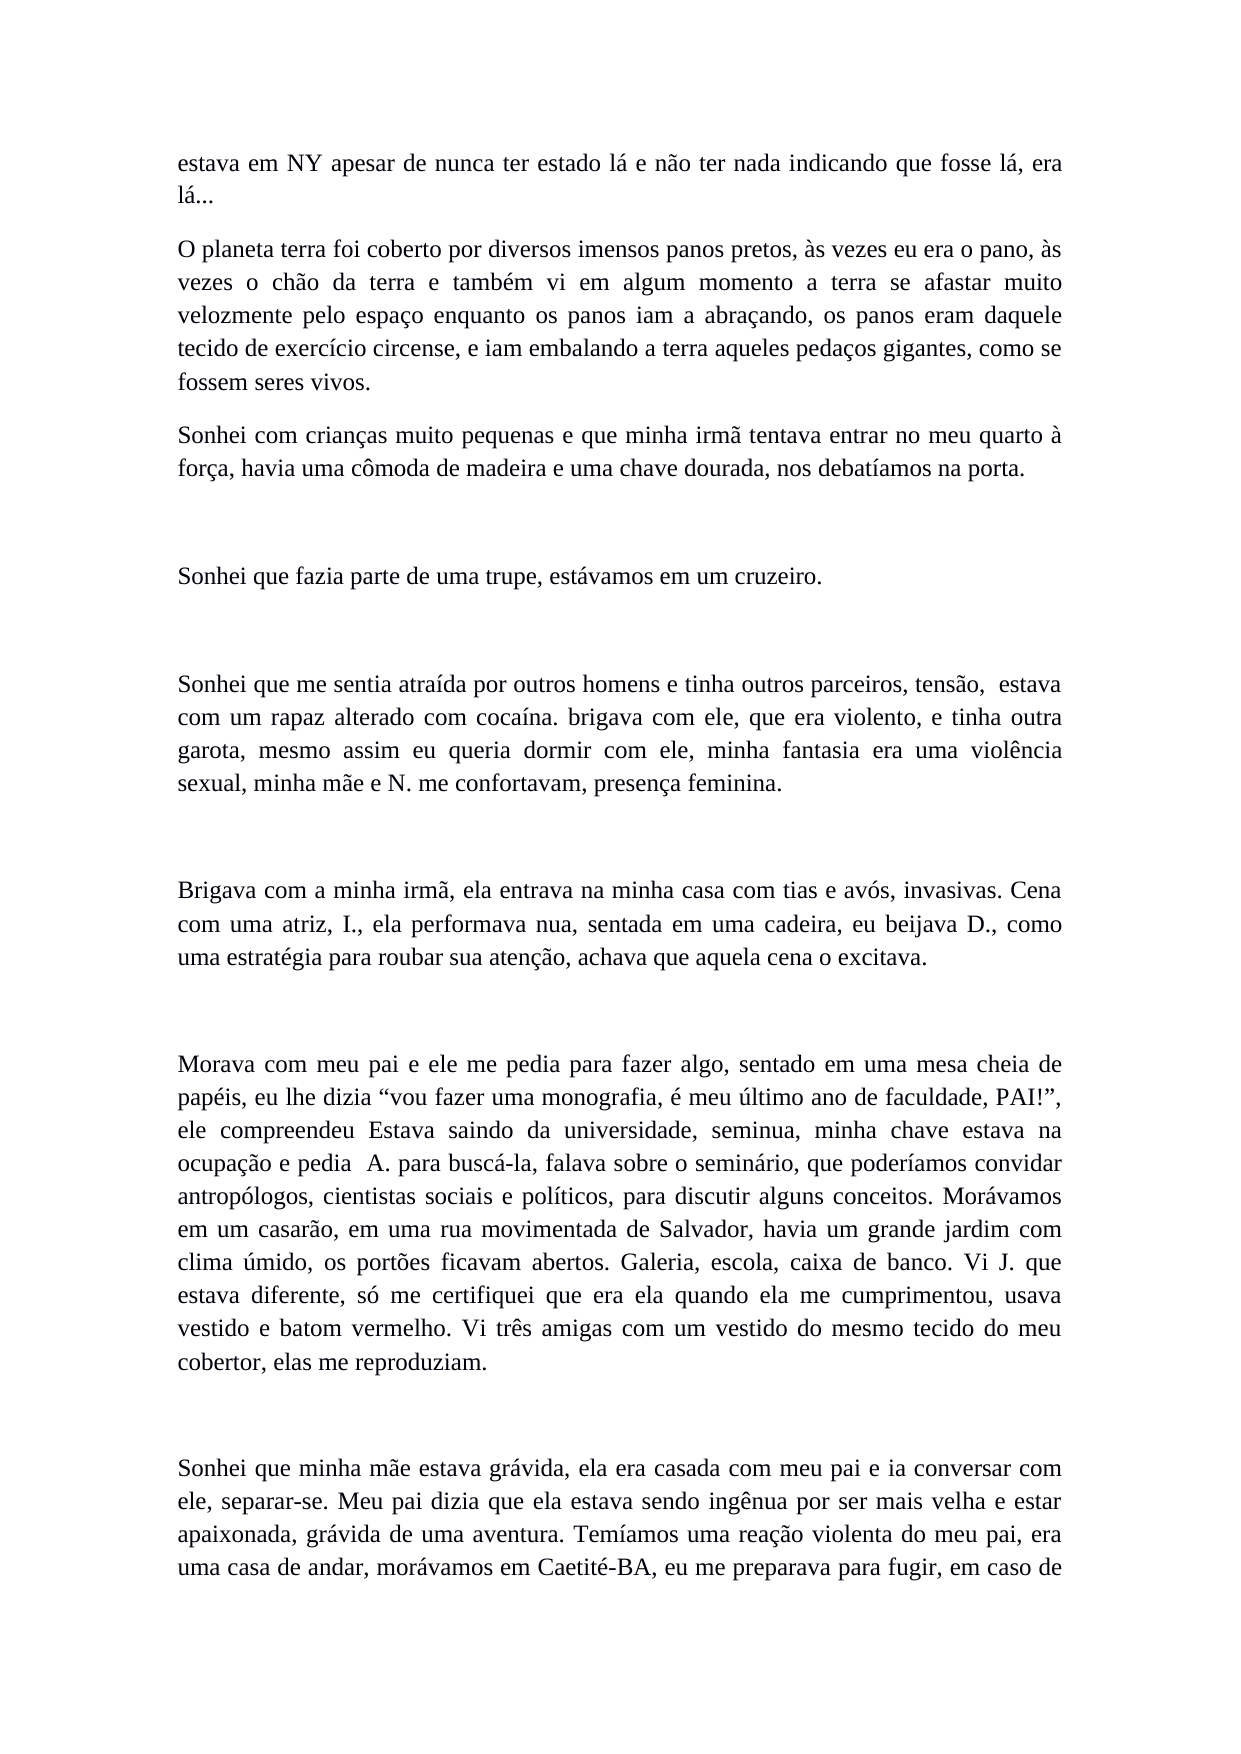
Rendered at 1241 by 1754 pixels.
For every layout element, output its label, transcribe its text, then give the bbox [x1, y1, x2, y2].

text Sonhei que me sentia atraída por outros homens e tinha outros parceiros, tensão, estava com um rapaz alterado com cocaína. brigava com ele, que era violento, e tinha outra garota, mesmo assim eu queria dormir com ele, minha fantasia era uma violência sexual, minha mãe e N. me confortavam, presença feminina. [177, 669, 1063, 797]
text Brigava com a minha irmã, ela entrava na minha casa com tias e avós, invasivas. Cena com uma atriz, I., ela performava nua, sentada em uma cadeira, eu beijava D., como uma estratégia para roubar sua atenção, achava que aquela cena o excitava. [177, 876, 1063, 970]
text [177, 148, 1063, 209]
text Sonhei com crianças muito pequenas e que minha irmã tentava entrar no meu quarto à força, havia uma cômoda de madeira e uma chave dourada, nos debatíamos na porta. [177, 420, 1063, 482]
text Sonhei que fazia parte de uma trupe, estávamos em um cruzeiro. [177, 561, 1063, 590]
text Morava com meu pai e ele me pedia para fazer algo, sentado em uma mesa cheia de papéis, eu lhe dizia “vou fazer uma monografia, é meu último ano de faculdade, PAI!”, ele compreendeu Estava saindo da universidade, seminua, minha chave estava na ocupação e pedia A. para buscá-la, falava sobre o seminário, que poderíamos convidar antropólogos, cientistas sociais e políticos, para discutir alguns conceitos. Morávamos em um casarão, em uma rua movimentada de Salvador, havia um grande jardim com clima úmido, os portões ficavam abertos. Galeria, escola, caixa de banco. Vi J. que estava diferente, só me certifiquei que era ela quando ela me cumprimentou, usava vestido e batom vermelho. Vi três amigas com um vestido do mesmo tecido do meu cobertor, elas me reproduziam. [177, 1049, 1063, 1375]
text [177, 1453, 1063, 1581]
text O planeta terra foi coberto por diversos imensos panos pretos, às vezes eu era o pano, às vezes o chão da terra e também vi em algum momento a terra se afastar muito velozmente pelo espaço enquanto os panos iam a abraçando, os panos eram daquele tecido de exercício circense, e iam embalando a terra aqueles pedaços gigantes, como se fossem seres vivos. [177, 234, 1063, 395]
